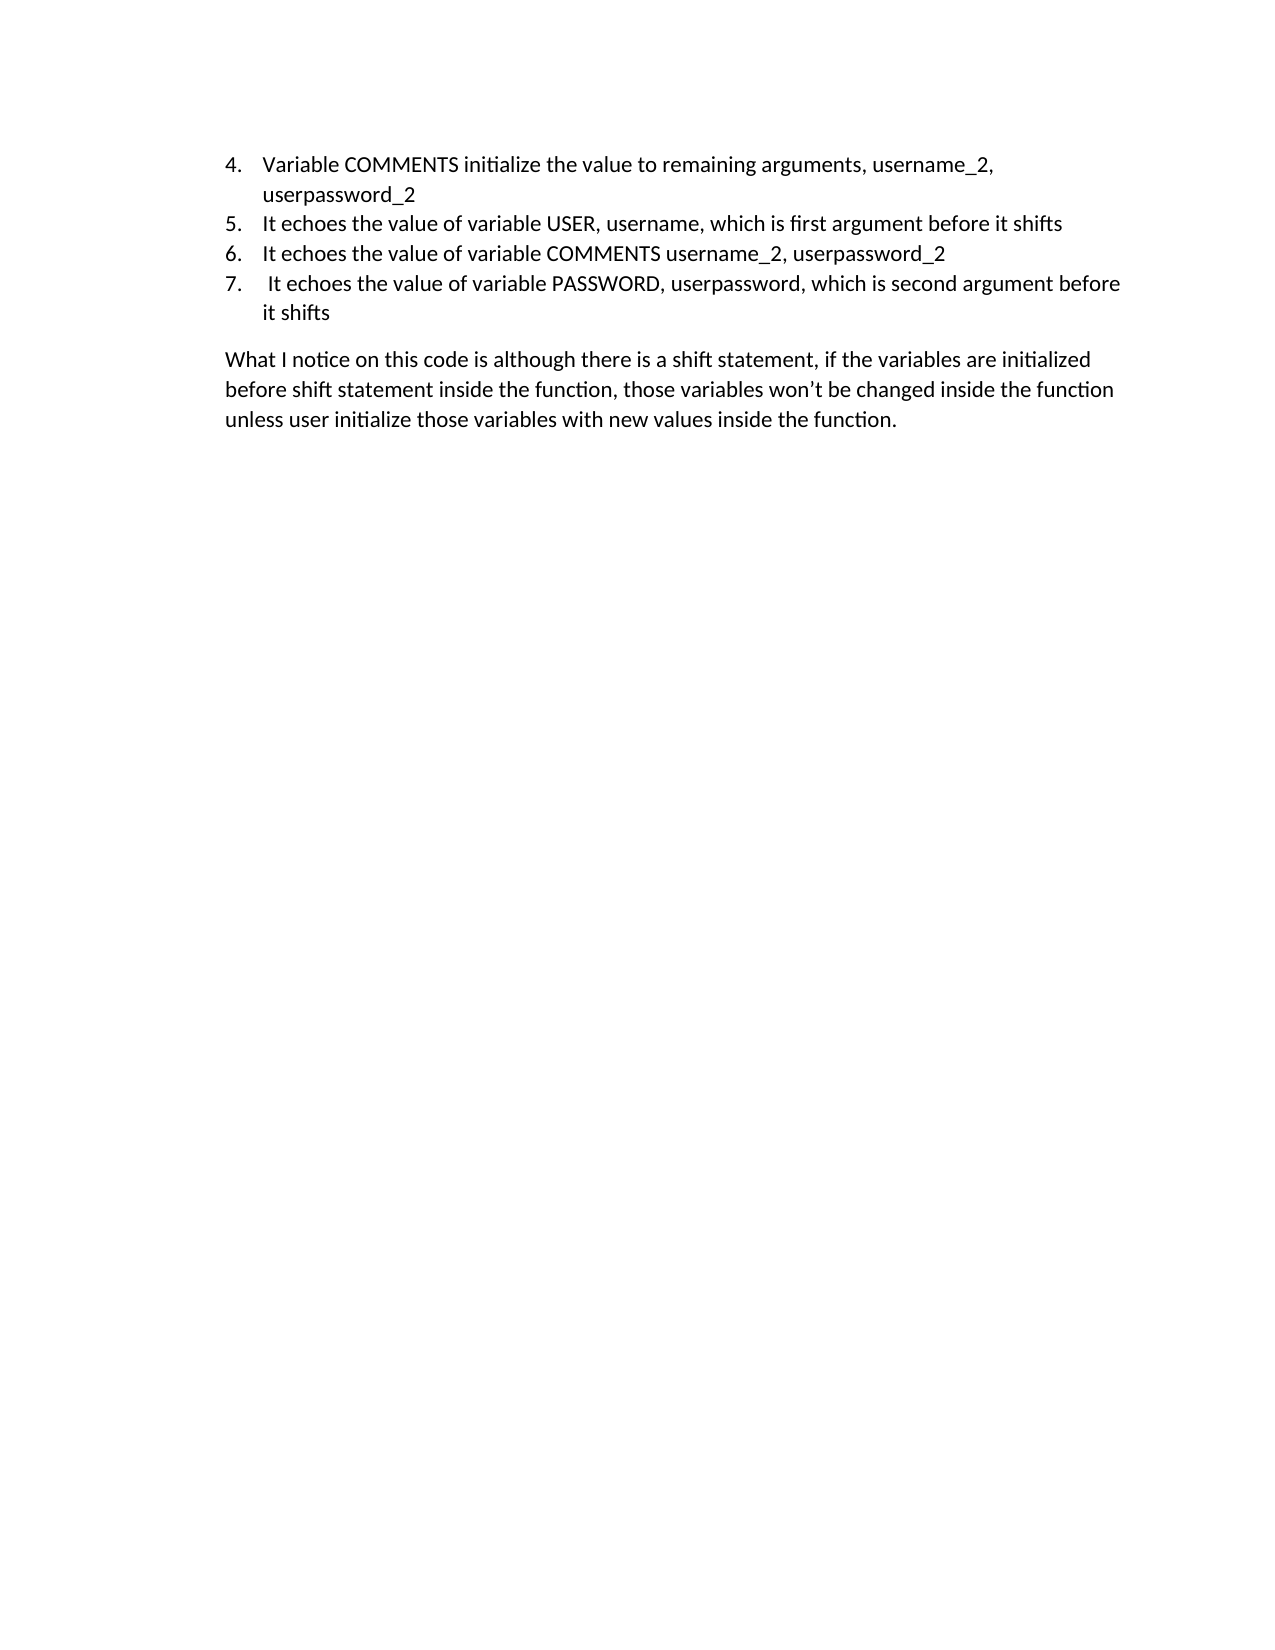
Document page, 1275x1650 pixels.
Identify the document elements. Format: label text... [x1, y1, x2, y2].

list It echoes the value of variable COMMENTS username_2, userpassword_2 [225, 239, 1125, 267]
list Variable COMMENTS initialize the value to remaining arguments, username_2, userpassword_2 [225, 150, 1125, 208]
text What I notice on this code is although there is a shift statement, if the variables are initialized before shift statement inside the function, those variables won’t be changed inside the function unless user initialize those variables with new values inside the function. [225, 345, 1125, 433]
list It echoes the value of variable PASSWORD, userpassword, which is second argument before it shifts [225, 269, 1125, 326]
list It echoes the value of variable USER, username, which is first argument before it shifts [225, 209, 1125, 237]
